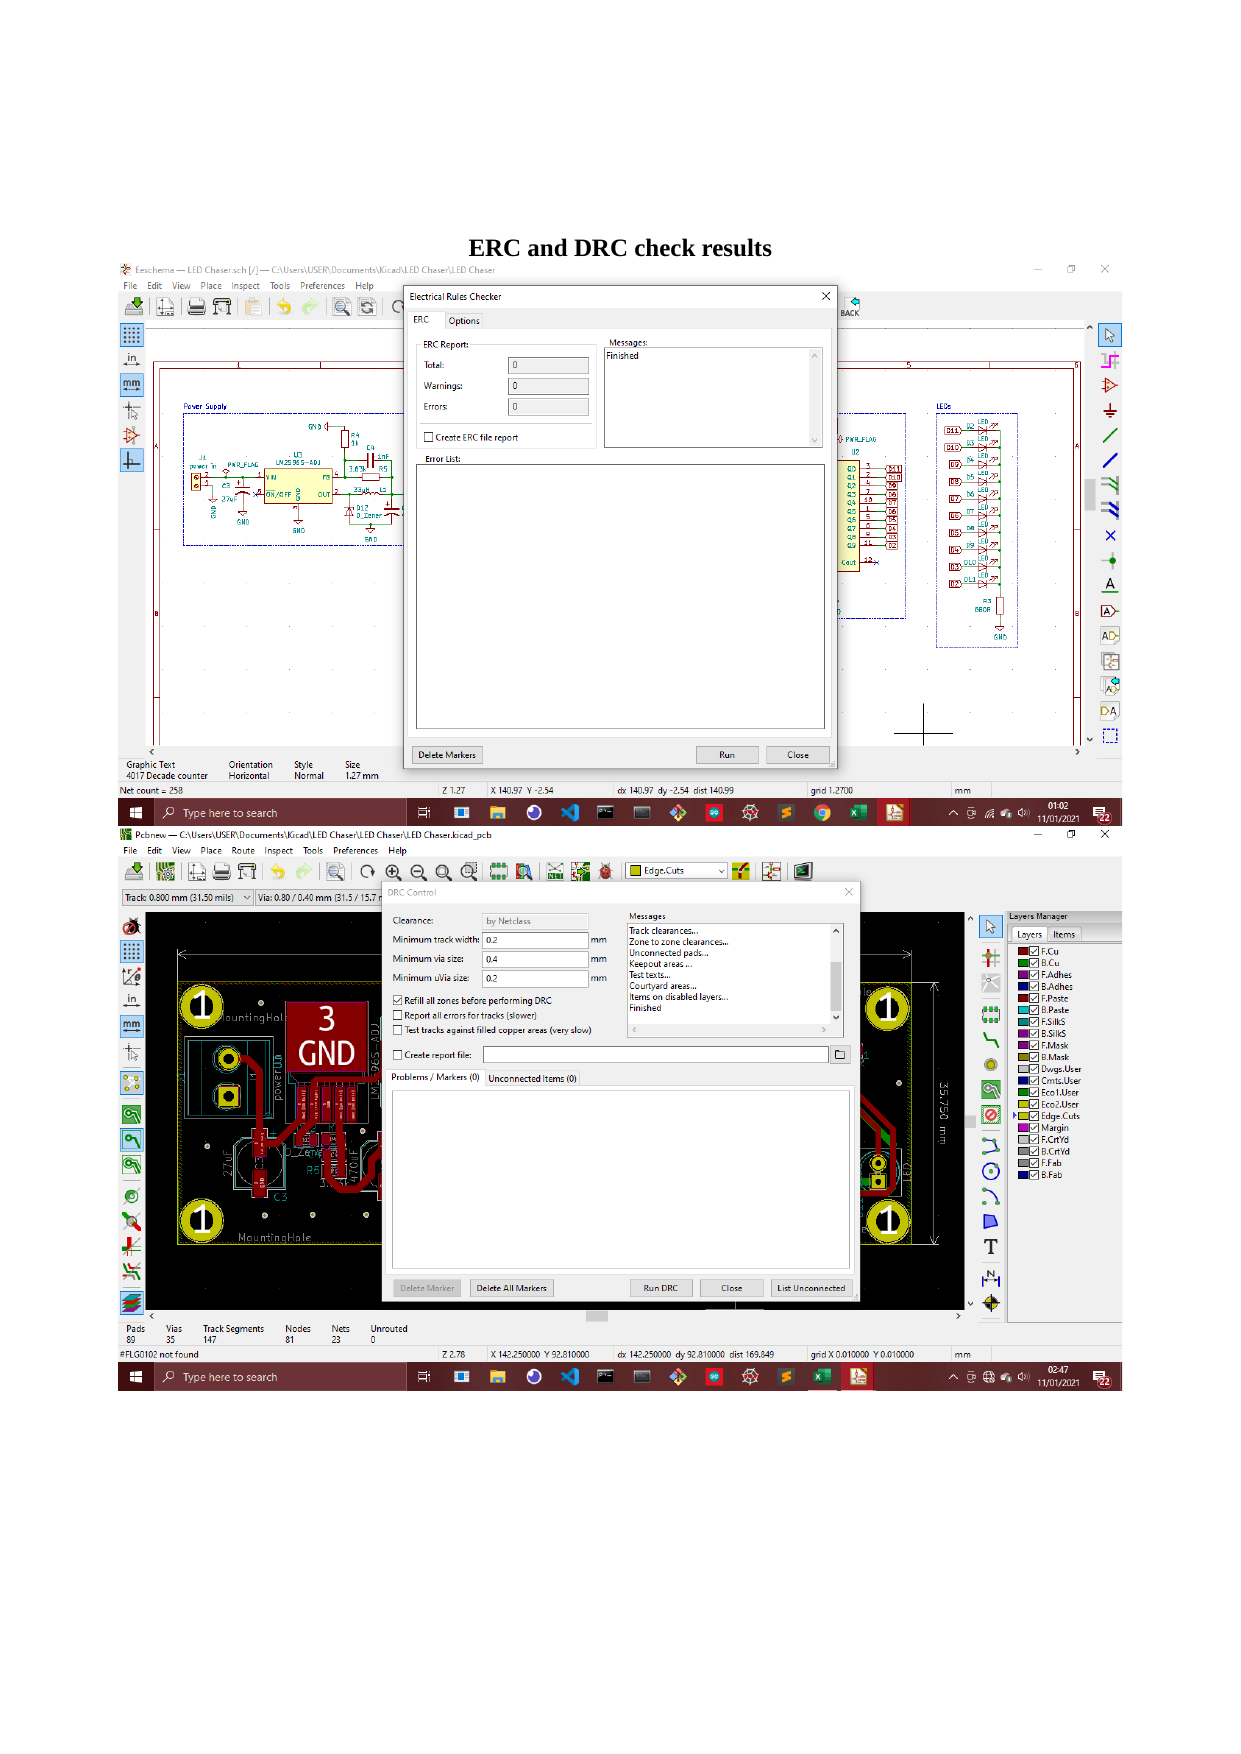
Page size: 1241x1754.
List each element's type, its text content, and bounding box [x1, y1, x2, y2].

text ERC and DRC check results [118, 233, 1122, 261]
picture [118, 261, 1123, 1391]
